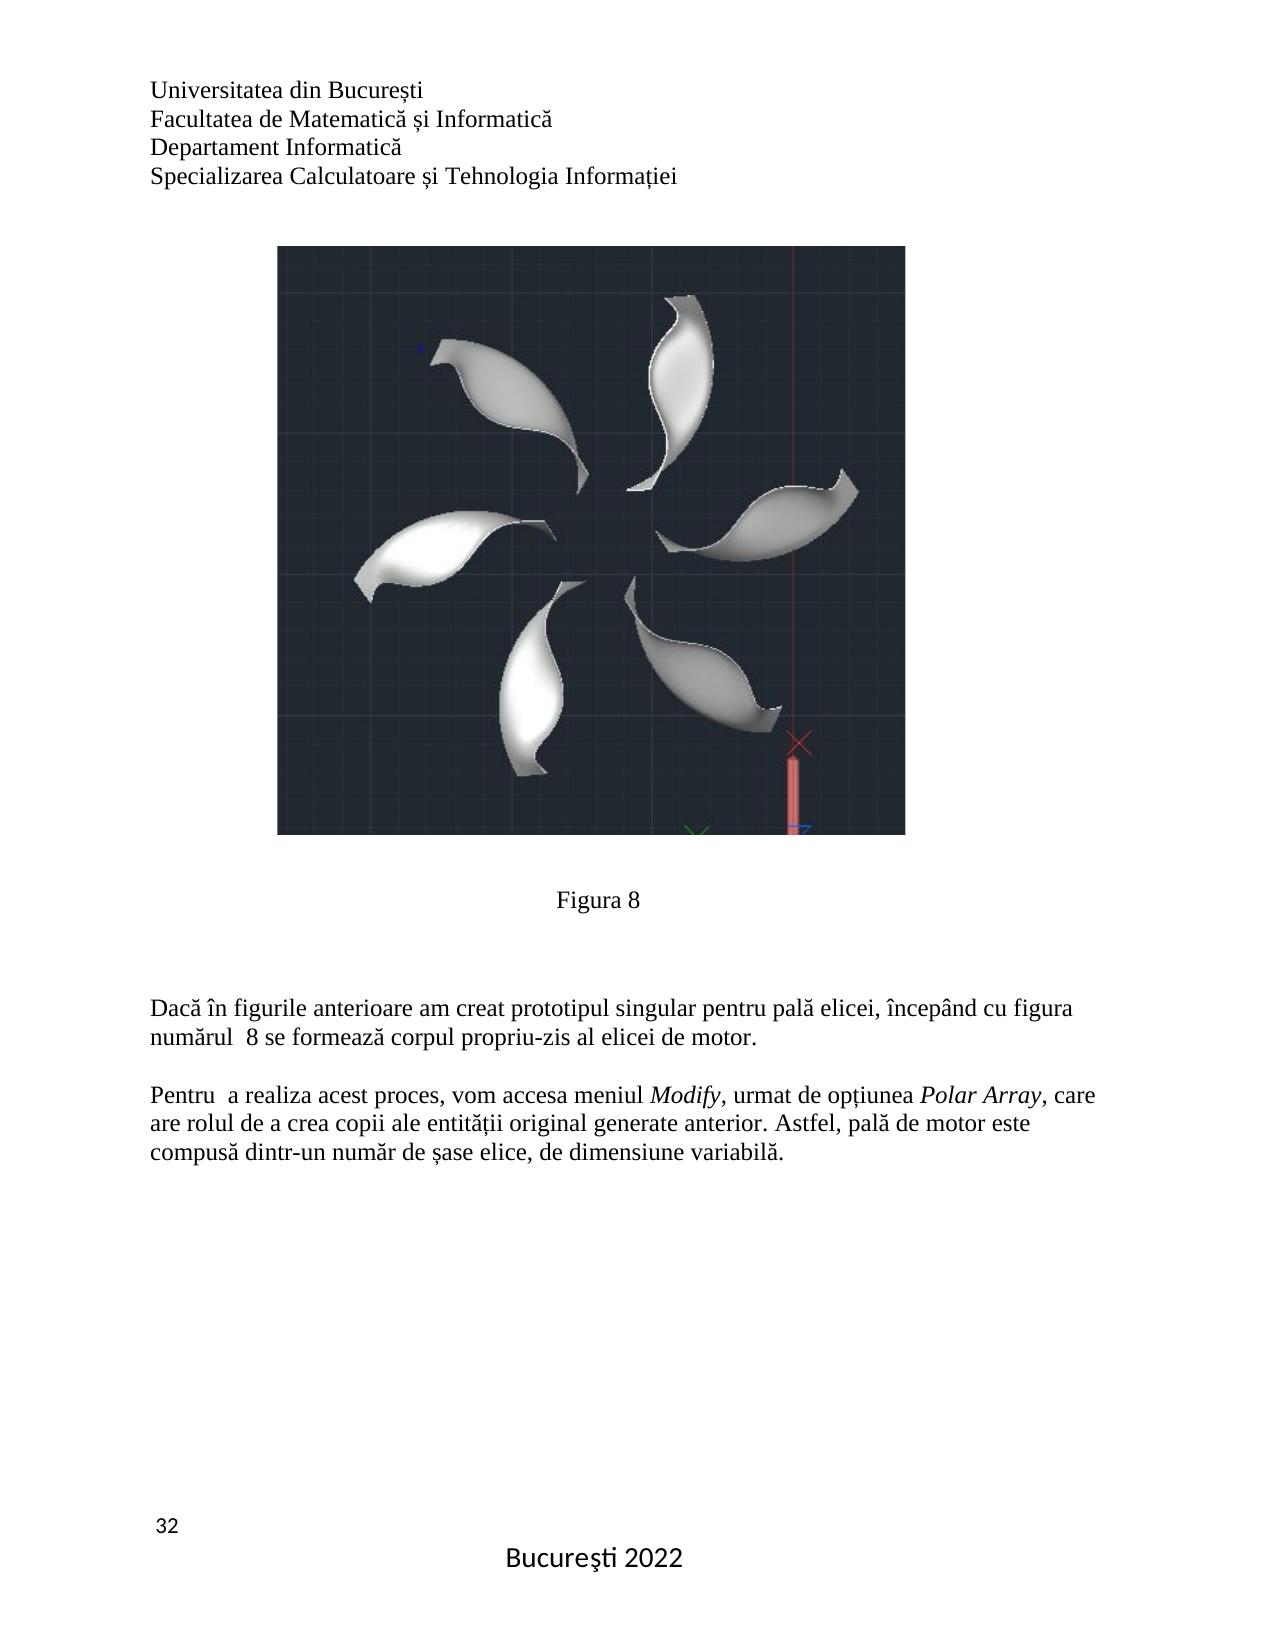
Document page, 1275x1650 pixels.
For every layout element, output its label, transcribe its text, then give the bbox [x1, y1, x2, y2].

text Pentru a realiza acest proces, vom accesa meniul Modify, urmat de opțiunea Polar Array, care are rolul de a crea copii ale entității original generate anterior. Astfel, pală de motor este compusă dintr-un număr de șase elice, de dimensiune variabilă. [150, 1080, 1125, 1166]
text Figura 8 [150, 885, 1125, 914]
text Dacă în figurile anterioare am creat prototipul singular pentru pală elicei, începând cu figura numărul 8 se formează corpul propriu-zis al elicei de motor. [150, 993, 1125, 1051]
picture [277, 246, 906, 835]
